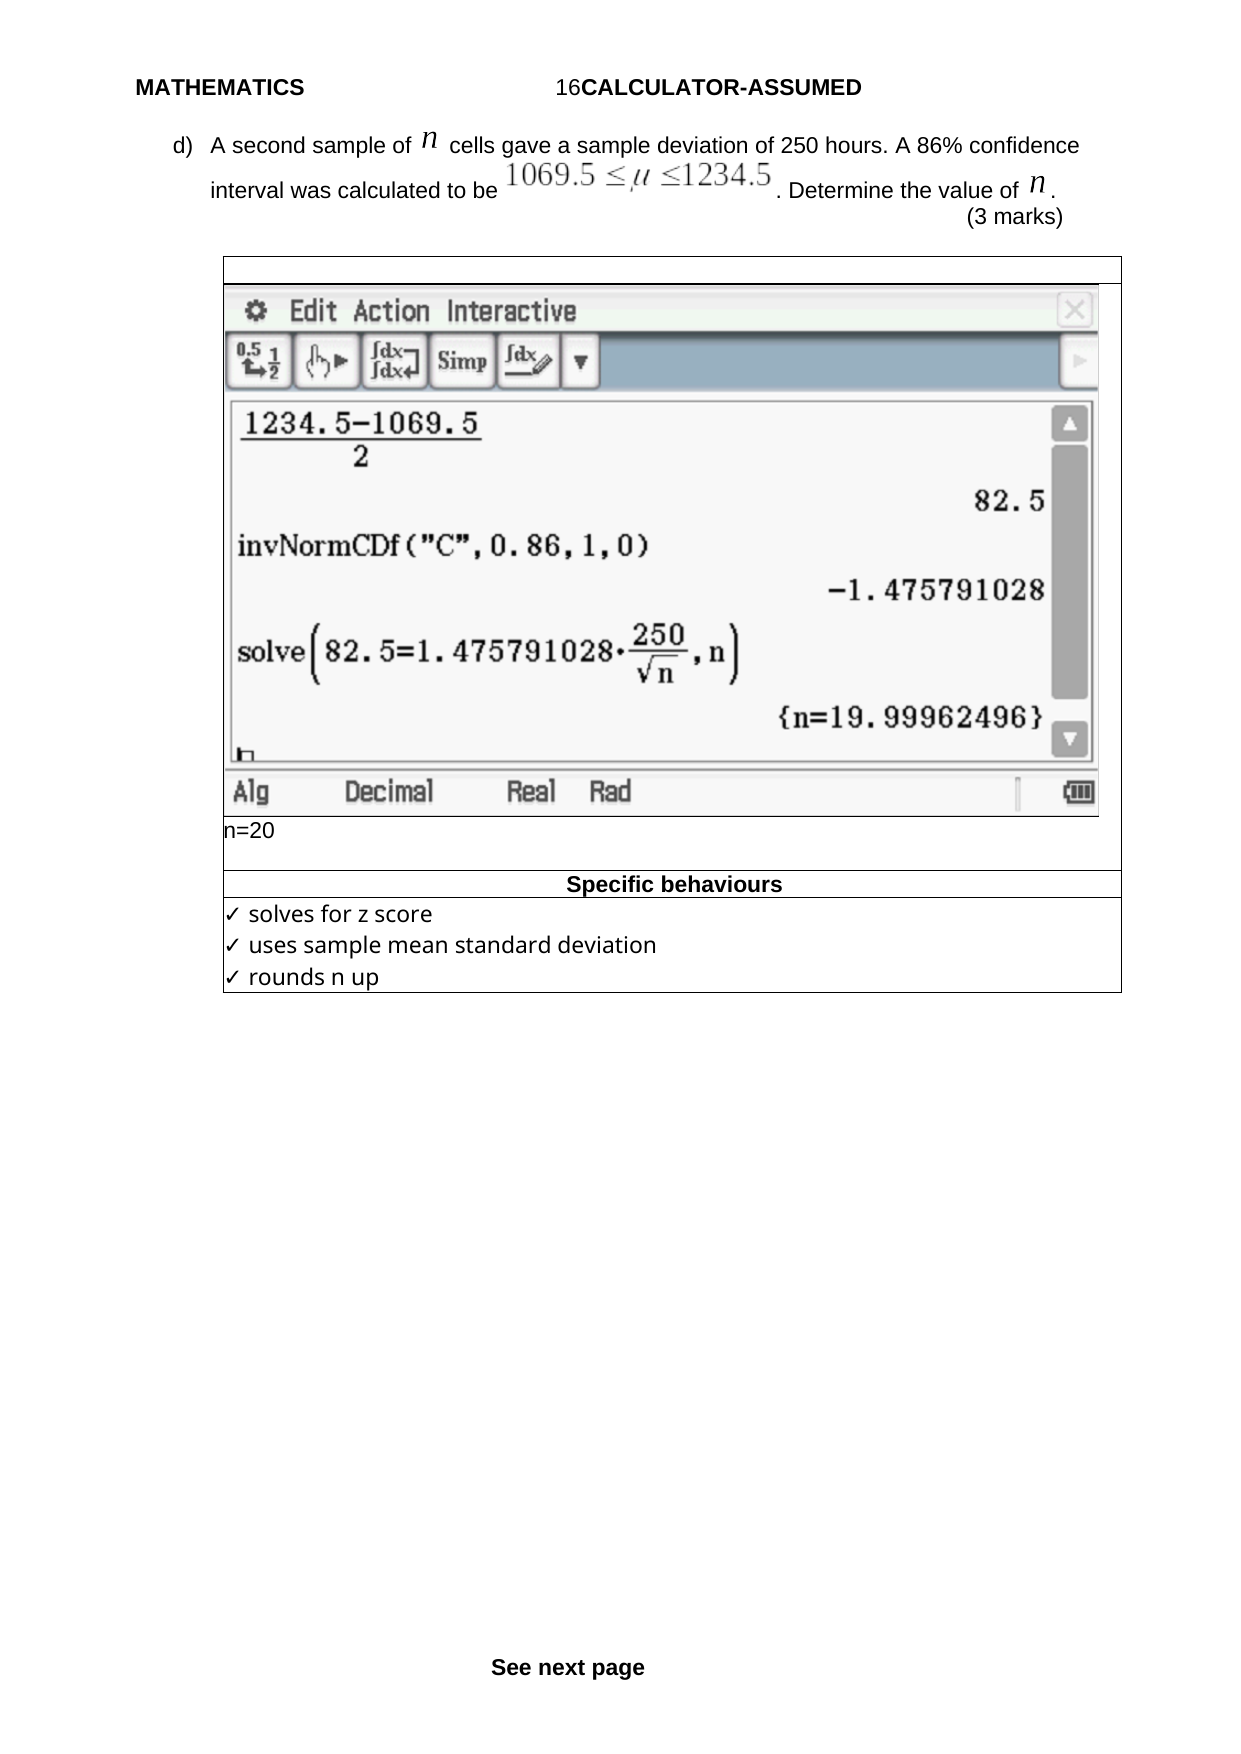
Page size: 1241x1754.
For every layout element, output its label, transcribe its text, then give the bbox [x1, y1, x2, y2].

table_cell Specific behaviours [224, 871, 1121, 897]
table_cell n=20 [224, 284, 1121, 869]
table_header [224, 257, 1121, 283]
picture [223, 284, 1099, 817]
list A second sample of cells gave a sample deviation of 250 hours. A 86% confidence interval was calculated to be . Determine the value of . (3 marks) [173, 127, 1105, 229]
table_cell [224, 898, 1121, 992]
